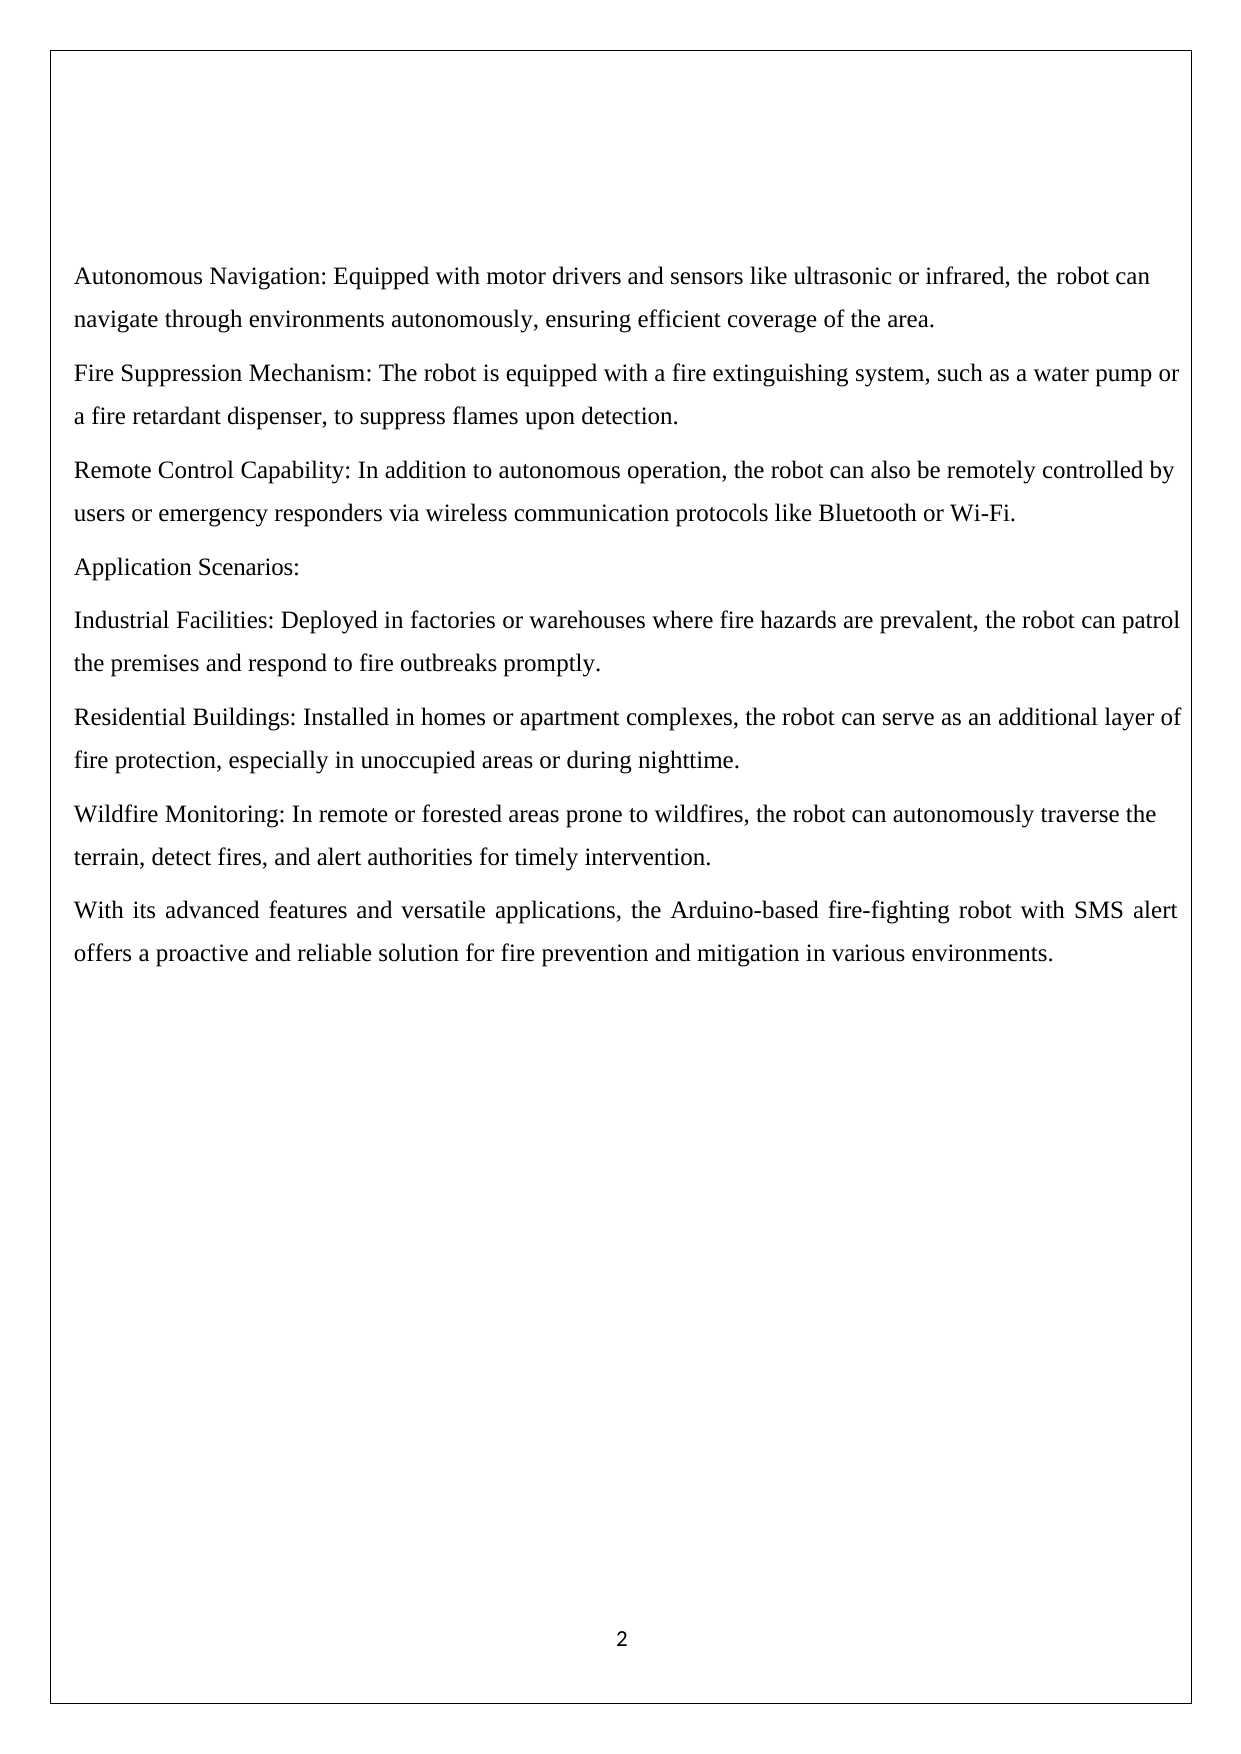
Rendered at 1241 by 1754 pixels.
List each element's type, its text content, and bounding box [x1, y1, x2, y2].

text Wildfire Monitoring: In remote or forested areas prone to wildfires, the robot can autonomously traverse the terrain, detect fires, and alert authorities for timely intervention. [74, 799, 1191, 871]
text Remote Control Capability: In addition to autonomous operation, the robot can also be remotely controlled by users or emergency responders via wireless communication protocols like Bluetooth or Wi-Fi. [74, 455, 1191, 527]
text Autonomous Navigation: Equipped with motor drivers and sensors like ultrasonic or infrared, the robot can navigate through environments autonomously, ensuring efficient coverage of the area. [74, 261, 1191, 333]
text Fire Suppression Mechanism: The robot is equipped with a fire extinguishing system, such as a water pump or a fire retardant dispenser, to suppress flames upon detection. [74, 358, 1184, 430]
text With its advanced features and versatile applications, the Arduino-based fire-fighting robot with SMS alert offers a proactive and reliable solution for fire prevention and mitigation in various environments. [74, 895, 1191, 967]
text Application Scenarios: [74, 552, 1191, 580]
text Residential Buildings: Installed in homes or apartment complexes, the robot can serve as an additional layer of fire protection, especially in unoccupied areas or during nighttime. [74, 702, 1191, 774]
text Industrial Facilities: Deployed in factories or warehouses where fire hazards are prevalent, the robot can patrol the premises and respond to fire outbreaks promptly. [74, 605, 1191, 677]
